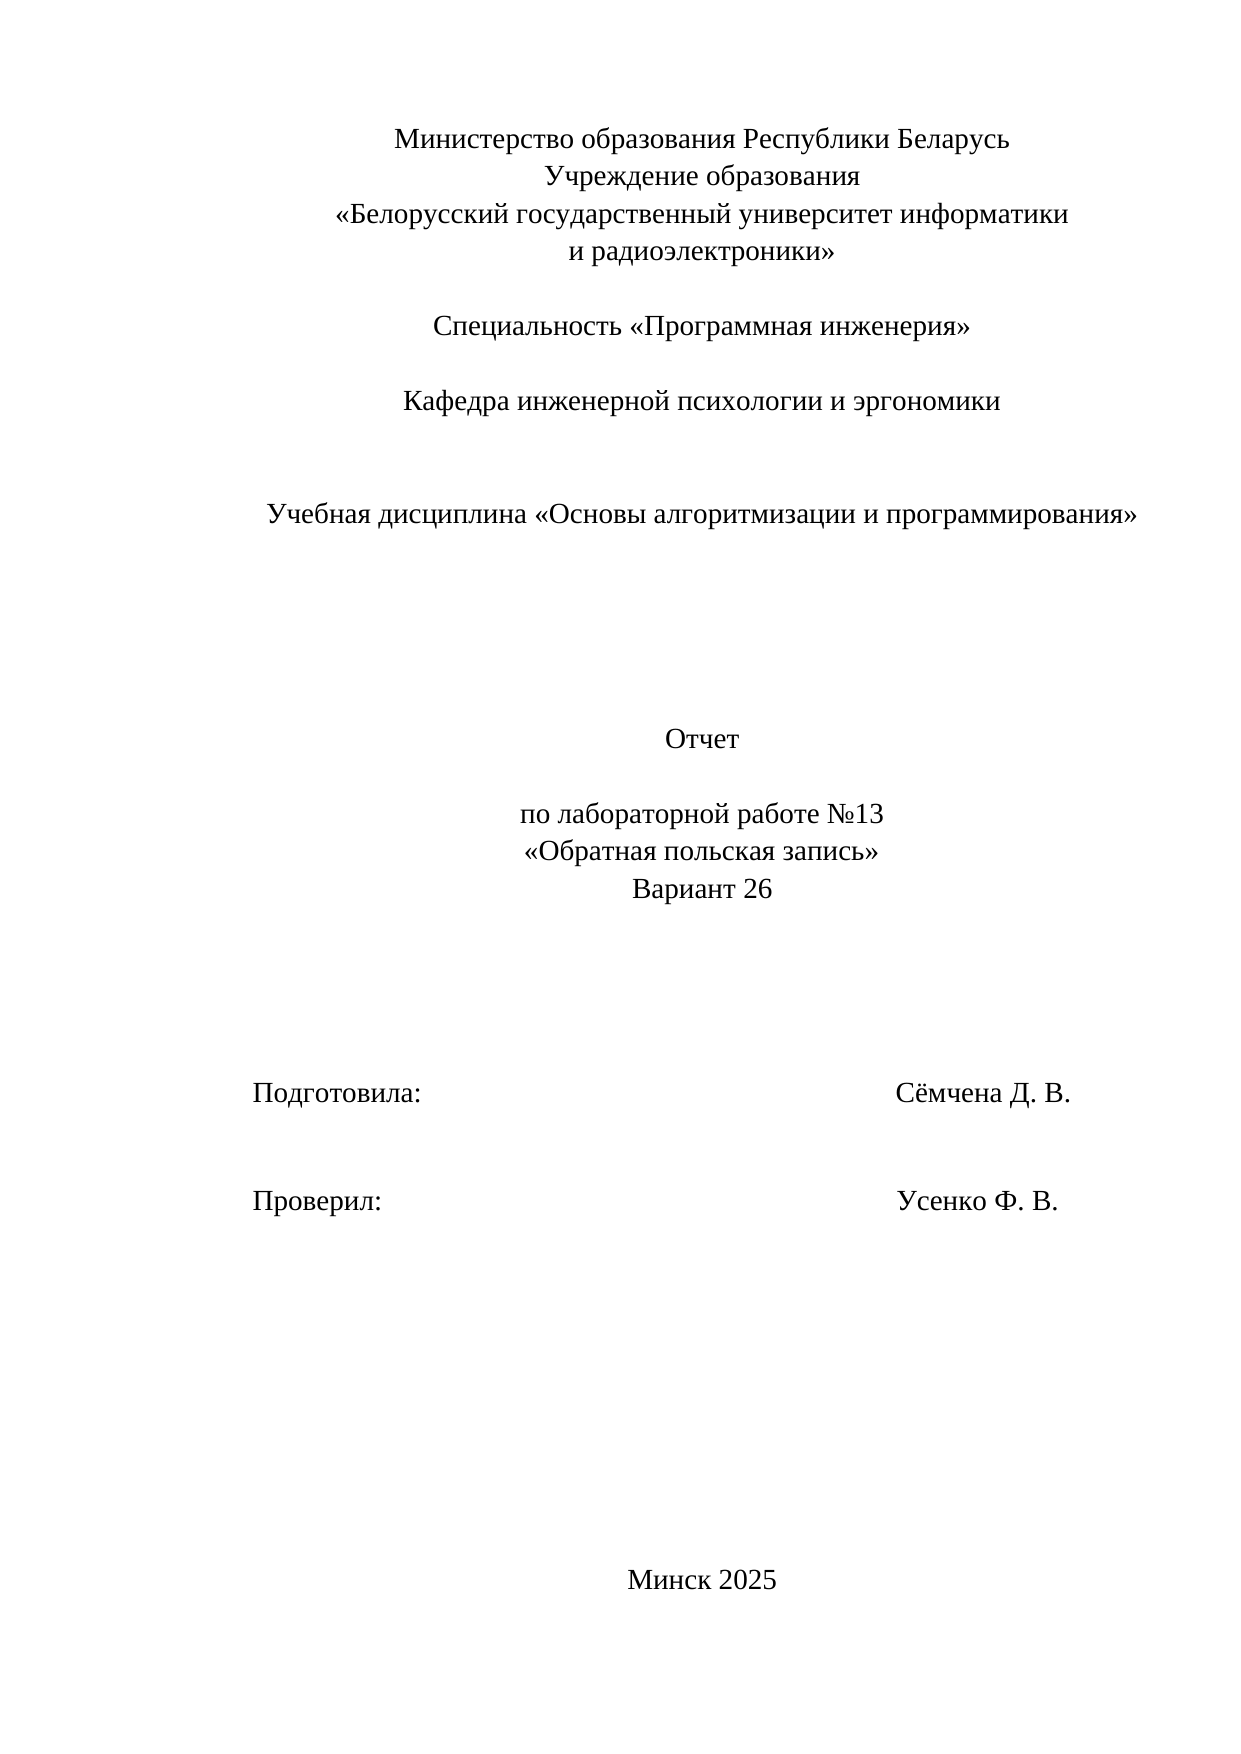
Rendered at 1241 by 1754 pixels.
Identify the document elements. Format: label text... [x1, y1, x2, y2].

text Вариант 26 [177, 868, 1152, 906]
text Министерство образования Республики Беларусь [177, 118, 1152, 156]
text Кафедра инженерной психологии и эргономики [177, 381, 1152, 418]
text Подготовила: Сёмчена Д. В. [177, 1072, 1152, 1110]
text и радиоэлектроники» [177, 231, 1152, 268]
text по лабораторной работе №13 [177, 793, 1152, 831]
text Учреждение образования [177, 156, 1152, 193]
text Минск 2025 [177, 1560, 1152, 1597]
text Отчет [177, 718, 1152, 756]
text Проверил: Усенко Ф. В. [177, 1181, 1152, 1218]
text «Белорусский государственный университет информатики [177, 193, 1152, 231]
text Учебная дисциплина «Основы алгоритмизации и программирования» [177, 493, 1152, 531]
text «Обратная польская запись» [177, 831, 1152, 868]
text Специальность «Программная инженерия» [177, 306, 1152, 343]
